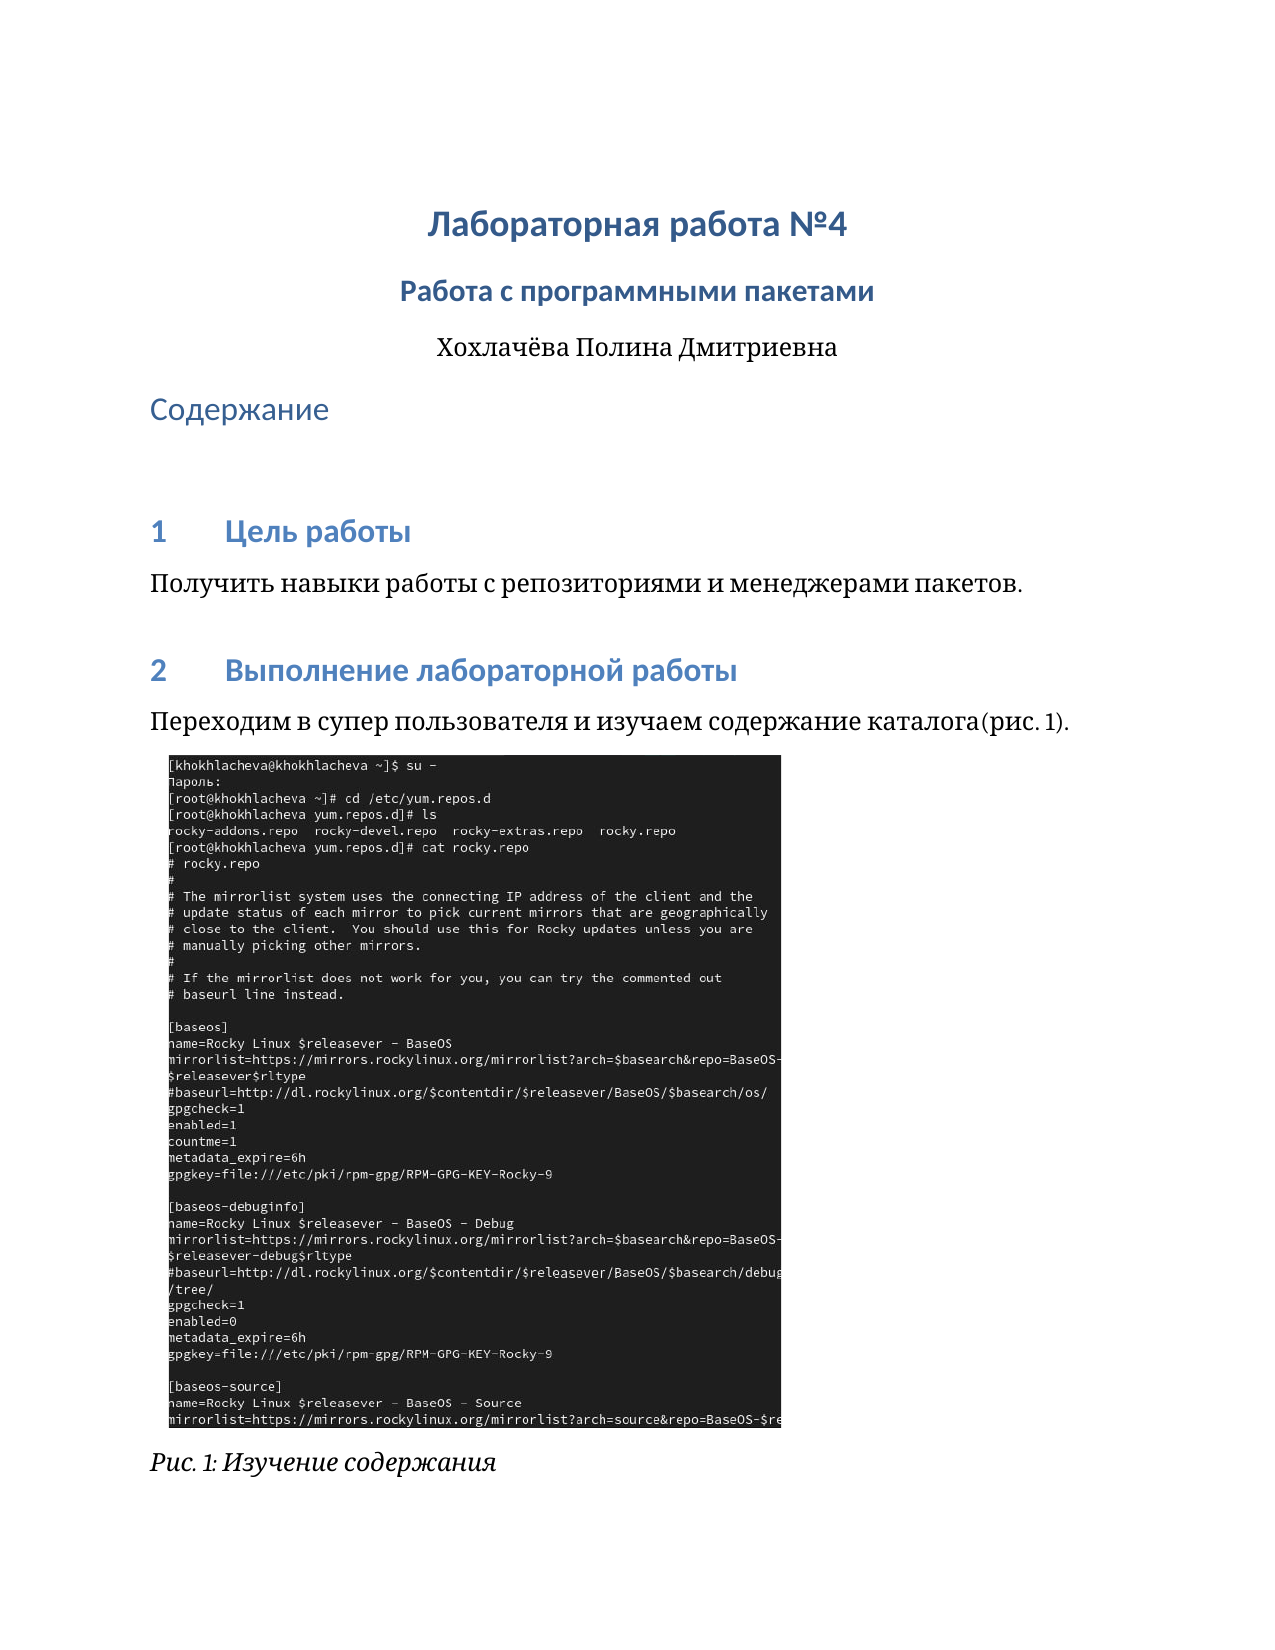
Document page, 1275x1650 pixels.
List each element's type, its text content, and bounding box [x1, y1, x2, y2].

title Лабораторная работа №4 [150, 200, 1125, 246]
text Получить навыки работы с репозиториями и менеджерами пакетов. [150, 570, 1125, 599]
text Рис. 1: Изучение содержания [150, 1448, 1125, 1477]
text Хохлачёва Полина Дмитриевна [150, 334, 1125, 363]
subtitle 1 Цель работы [150, 510, 1125, 551]
subtitle 2 Выполнение лабораторной работы [150, 649, 1125, 689]
text Переходим в супер пользователя и изучаем содержание каталога(рис. 1). [150, 708, 1125, 737]
picture [168, 755, 782, 1428]
subtitle Работа с программными пакетами [150, 271, 1125, 309]
